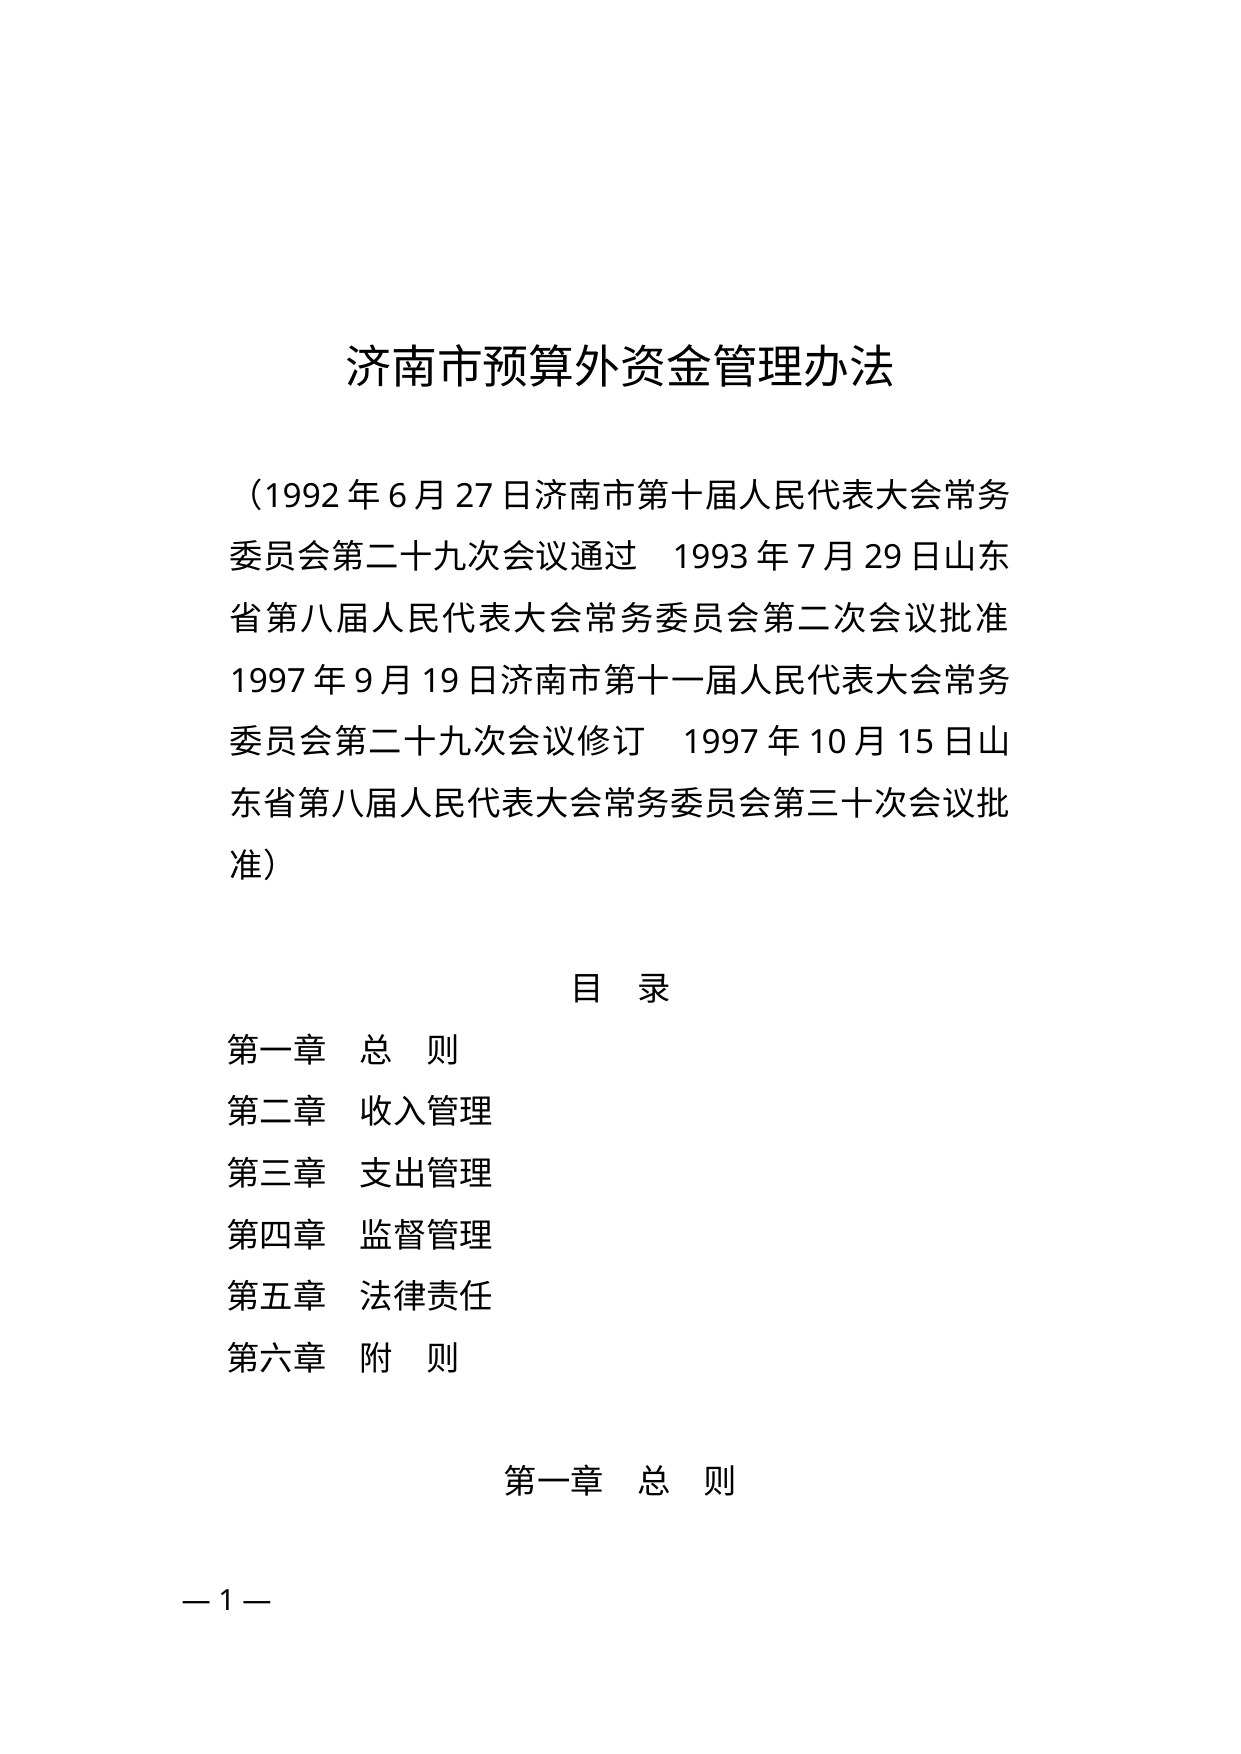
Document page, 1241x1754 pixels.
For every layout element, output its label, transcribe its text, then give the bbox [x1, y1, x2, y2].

text 第一章 总 则 [159, 1013, 1081, 1074]
text 济南市预算外资金管理办法 [159, 334, 1081, 396]
text （1992年6月27日济南市第十届人民代表大会常务委员会第二十九次会议通过 1993年7月29日山东省第八届人民代表大会常务委员会第二次会议批准 1997年9月19日济南市第十一届人民代表大会常务委员会第二十九次会议修订 1997年10月15日山东省第八届人民代表大会常务委员会第三十次会议批准） [229, 458, 1011, 889]
text 第六章 附 则 [159, 1321, 1081, 1383]
text 第四章 监督管理 [159, 1198, 1081, 1259]
text 第三章 支出管理 [159, 1136, 1081, 1198]
text 目 录 [159, 951, 1081, 1013]
text 第五章 法律责任 [159, 1259, 1081, 1321]
text 第一章 总 则 [159, 1444, 1081, 1506]
text 第二章 收入管理 [159, 1074, 1081, 1136]
